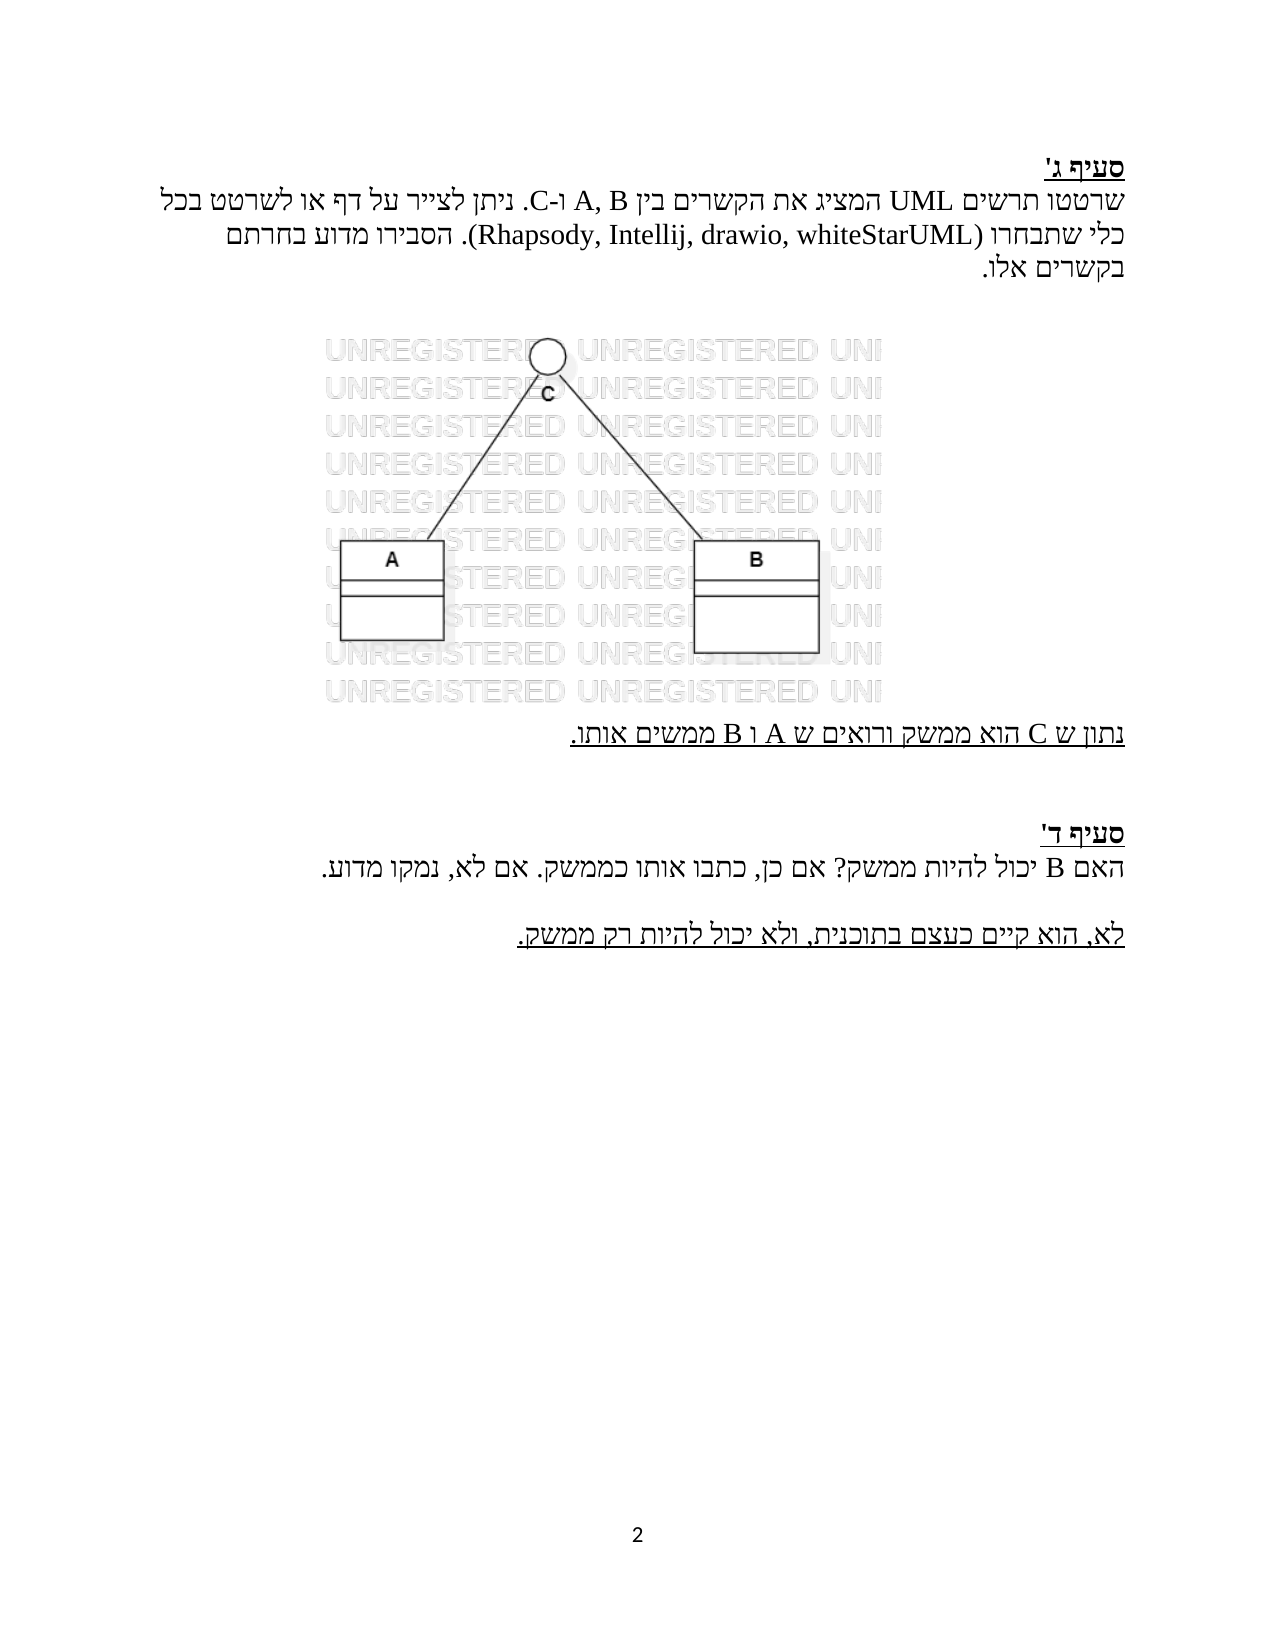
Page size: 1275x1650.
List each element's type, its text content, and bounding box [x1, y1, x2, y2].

text האם B יכול להיות ממשק? אם כן, כתבו אותו כממשק. אם לא, נמקו מדוע. [150, 850, 1125, 884]
text לא, הוא קיים כעצם בתוכנית, ולא יכול להיות רק ממשק. [150, 917, 1125, 951]
text סעיף ד' [150, 817, 1125, 850]
picture [325, 323, 882, 716]
text סעיף ג' [150, 150, 1125, 183]
text שרטטו תרשים UML המציג את הקשרים בין A, B ו-C. ניתן לצייר על דף או לשרטט בכל כלי שתבחרו (Rhapsody, Intellij, drawio, whiteStarUML). הסבירו מדוע בחרתם בקשרים אלו. [150, 183, 1125, 284]
